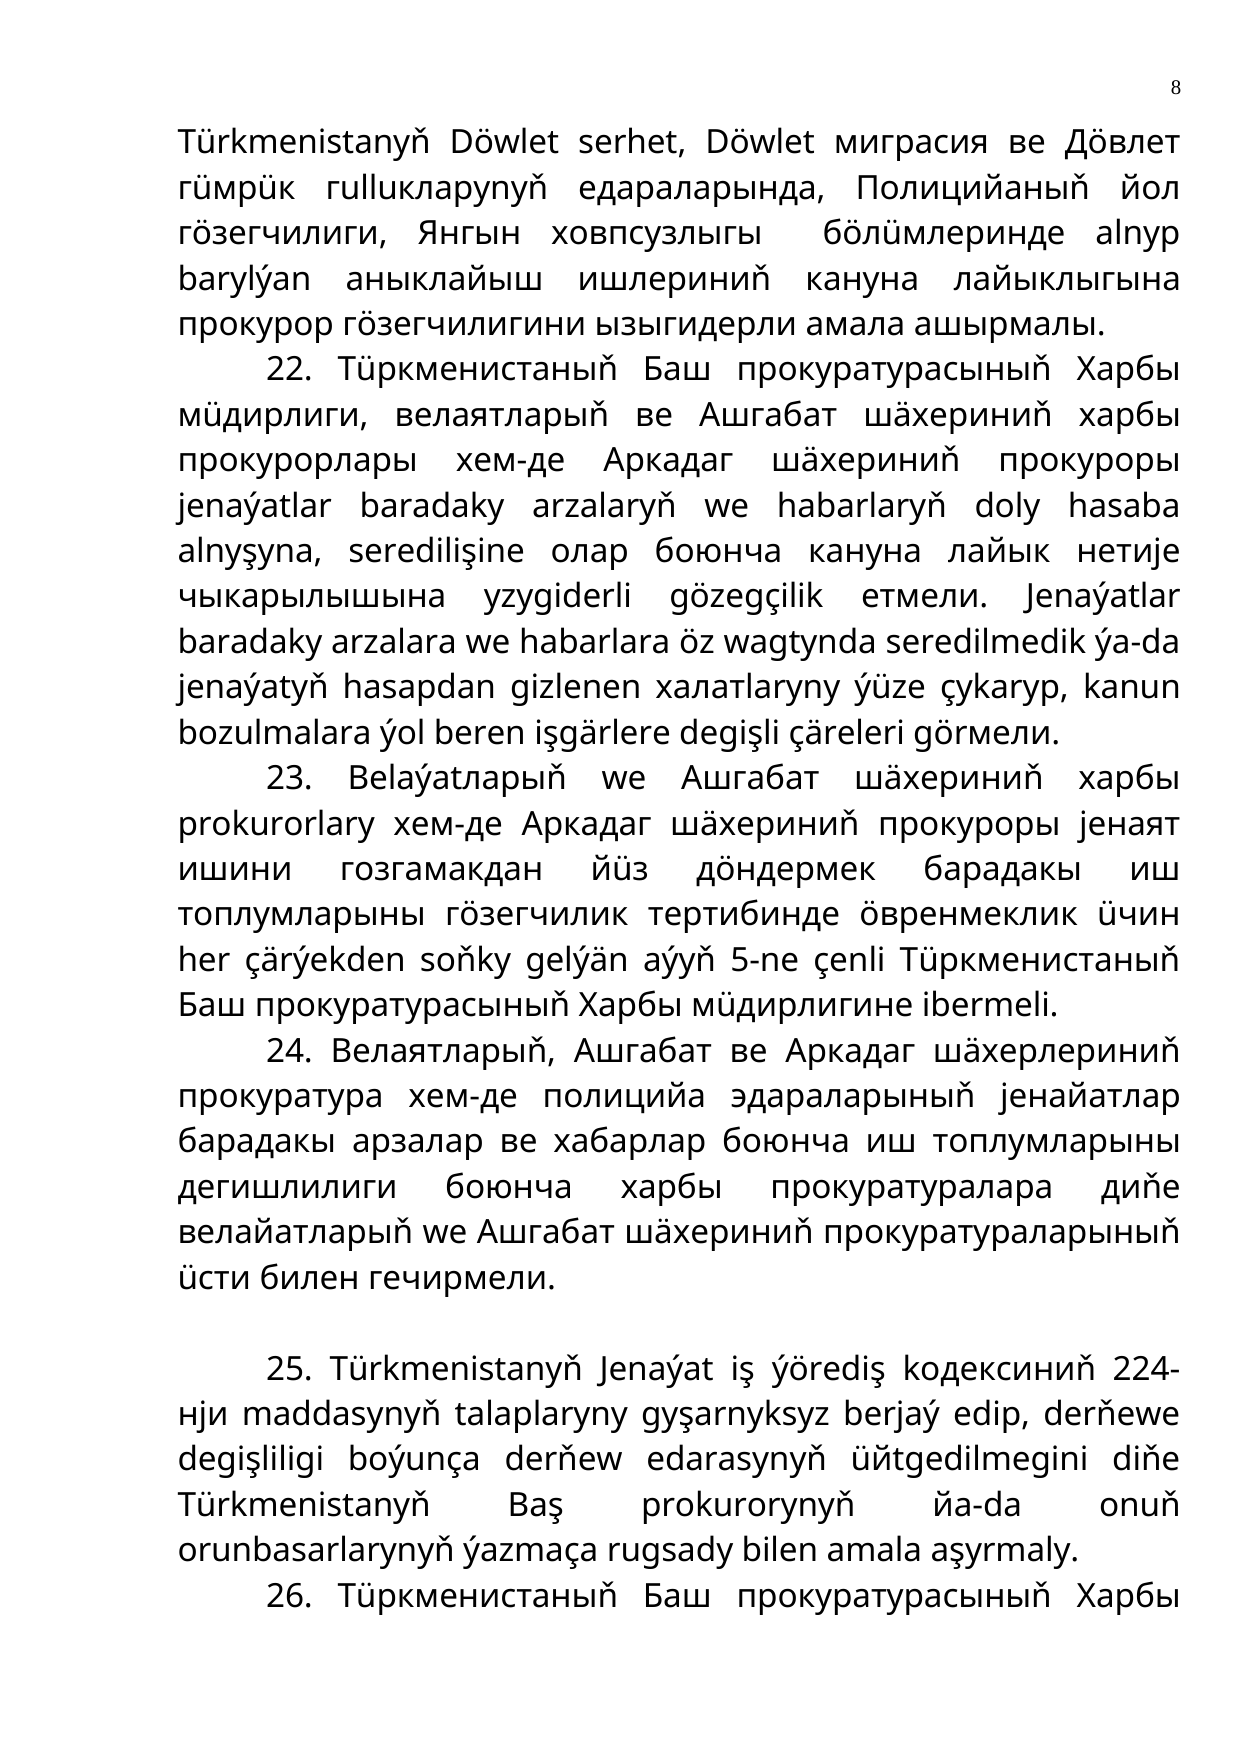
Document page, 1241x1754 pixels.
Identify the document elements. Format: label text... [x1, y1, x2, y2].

text 23. Вelaýatларыň we Ашгабат шäхериниň харбы prokurorlary хем-де Аркадаг шäхериниň прокуроры jенаят ишини гозгамакдан йüз дöндермек барадакы иш топлумларыны гöзегчилик тертибинде öвренмеклик üчин her çärýekden soňky gelýän aýyň 5-ne çenli Тüркменистаныň Баш прокуратурасыныň Харбы мüдирлигине ibermeli. [177, 754, 1181, 1026]
text 22. Тüркменистаныň Баш прокуратурасыныň Харбы мüдирлиги, велаятларыň ве Ашгабат шäхериниň харбы прокурорлары хем-де Аркадаг шäхериниň прокуроры jenaýatlar baradaky arzalaryň we habarlaryň doly hasaba alnyşyna, seredilişinе олар боюнча кануна лайык нетиjе чыкарылышына yzygiderli gözegçilik eтмели. Jenaýatlar baradaky arzalara we habarlara öz wagtynda seredilmedik ýa-da jenaýatyň hasapdan gizlenen халатlaryny ýüze çykaryp, kanun bozulmalara ýol beren işgärlere degişli çäreleri görмели. [177, 345, 1181, 754]
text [177, 1571, 1181, 1617]
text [177, 118, 1181, 345]
text 24. Велаятларыň, Ашгабат ве Аркадаг шäхерлериниň прокуратура хем-де полицийа эдараларыныň jенайатлар барадакы арзалар ве хабарлар боюнча иш топлумларыны дегишлилиги боюнча харбы прокуратуралара диňе велайатларыň we Ашгабат шäхериниň прокуратураларыныň üсти билен гечирмели. [177, 1026, 1181, 1299]
text 25. Türkmenistanyň Jenaýat iş ýörediş kодексиниň 224-нjи maddasynyň talaplaryny gyşarnyksyz berjaý edip, derňewe degişliligi boýunça derňew edarasynyň üйtgedilmegini diňe Türkmenistanyň Baş prokurorynyň йa-da onuň orunbasarlarynyň ýazmaça rugsady bilen amala aşyrmaly. [177, 1344, 1181, 1571]
